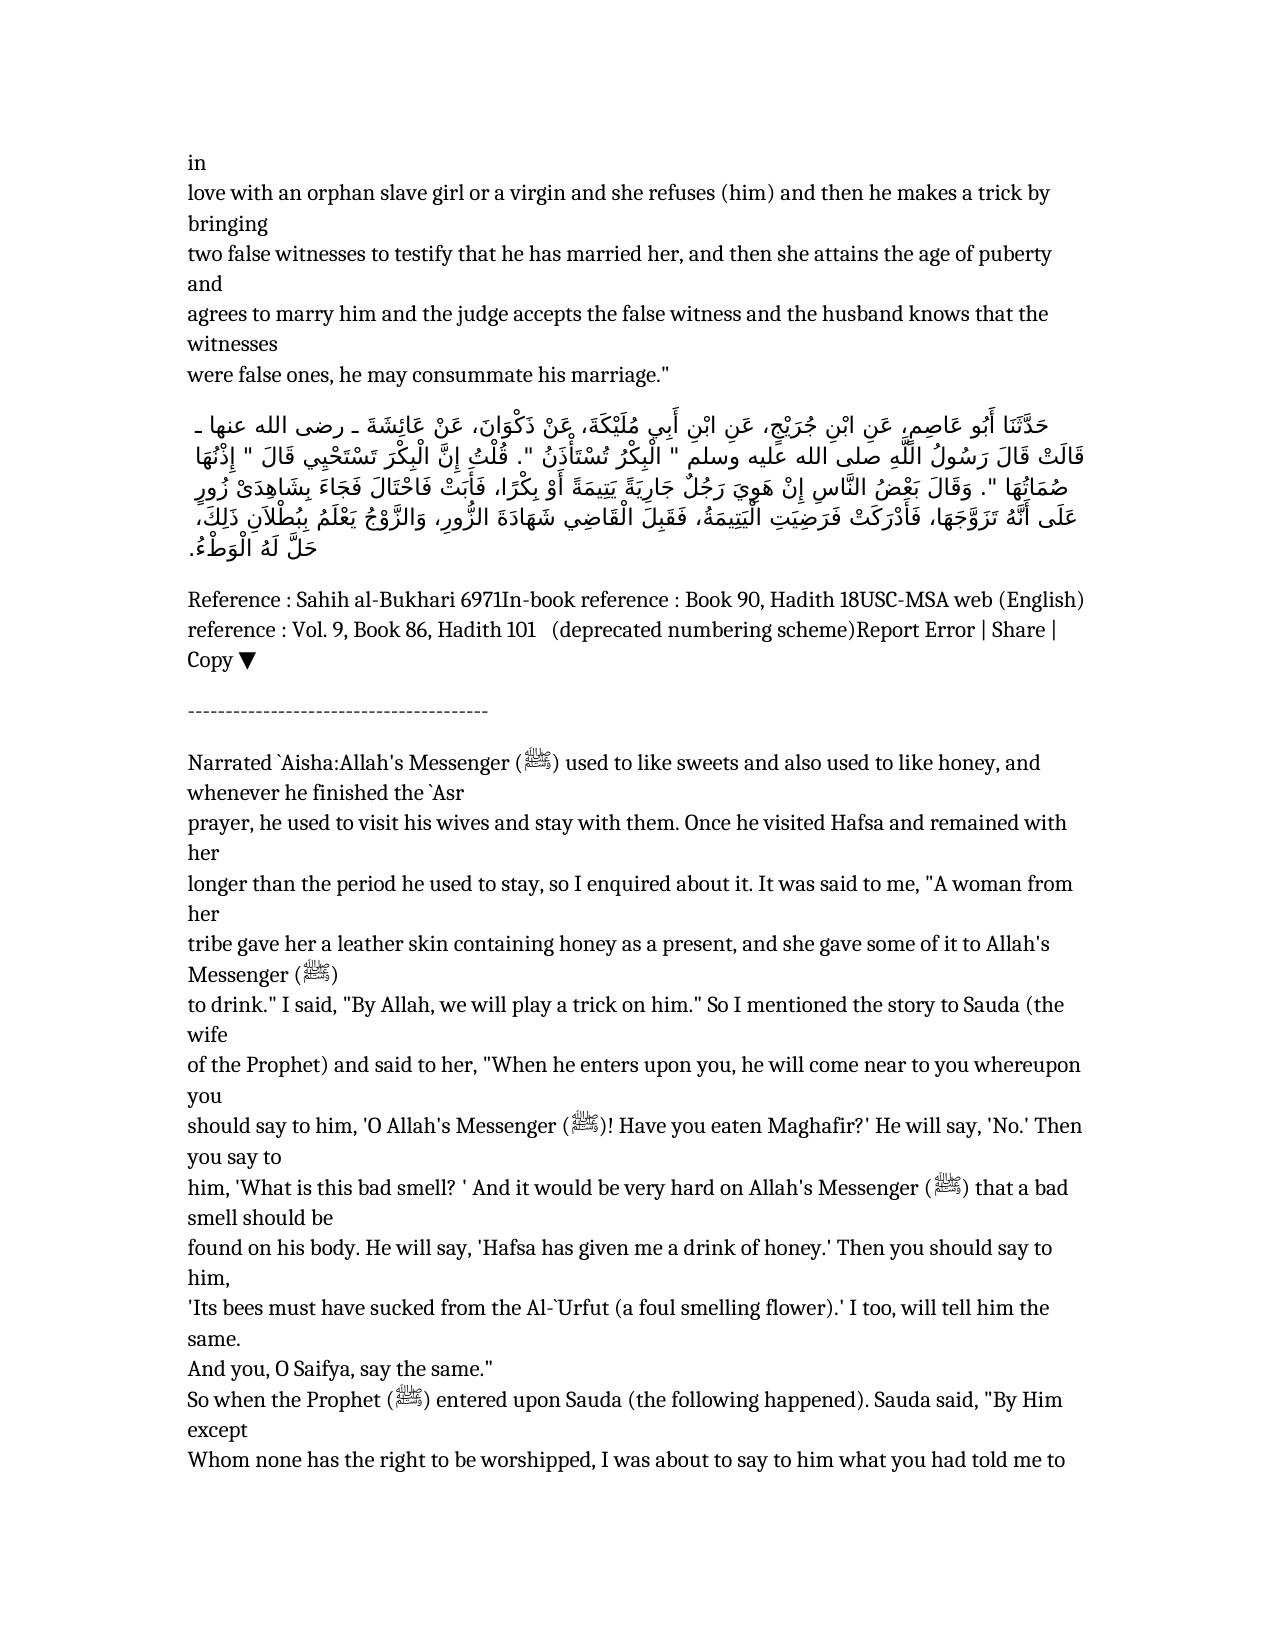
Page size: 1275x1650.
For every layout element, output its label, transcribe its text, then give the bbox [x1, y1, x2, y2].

text حَدَّثَنَا أَبُو عَاصِمٍ، عَنِ ابْنِ جُرَيْجٍ، عَنِ ابْنِ أَبِي مُلَيْكَةَ، عَنْ ذَكْوَانَ، عَنْ عَائِشَةَ ـ رضى الله عنها ـ قَالَتْ قَالَ رَسُولُ اللَّهِ صلى الله عليه وسلم ‏"‏ الْبِكْرُ تُسْتَأْذَنُ ‏"‏‏.‏ قُلْتُ إِنَّ الْبِكْرَ تَسْتَحْيِي قَالَ ‏"‏ إِذْنُهَا صُمَاتُهَا ‏"‏‏.‏ وَقَالَ بَعْضُ النَّاسِ إِنْ هَوِيَ رَجُلٌ جَارِيَةً يَتِيمَةً أَوْ بِكْرًا، فَأَبَتْ فَاحْتَالَ فَجَاءَ بِشَاهِدَىْ زُورٍ عَلَى أَنَّهُ تَزَوَّجَهَا، فَأَدْرَكَتْ فَرَضِيَتِ الْيَتِيمَةُ، فَقَبِلَ الْقَاضِي شَهَادَةَ الزُّورِ، وَالزَّوْجُ يَعْلَمُ بِبُطْلاَنِ ذَلِكَ، حَلَّ لَهُ الْوَطْءُ‏.‏ [187, 412, 1087, 562]
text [187, 749, 1087, 1473]
text ---------------------------------------- [187, 698, 1087, 724]
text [187, 150, 1087, 388]
text Reference : Sahih al-Bukhari 6971In-book reference : Book 90, Hadith 18USC-MSA web (English) reference : Vol. 9, Book 86, Hadith 101 (deprecated numbering scheme)Report Error | Share | Copy ▼ [187, 586, 1087, 673]
